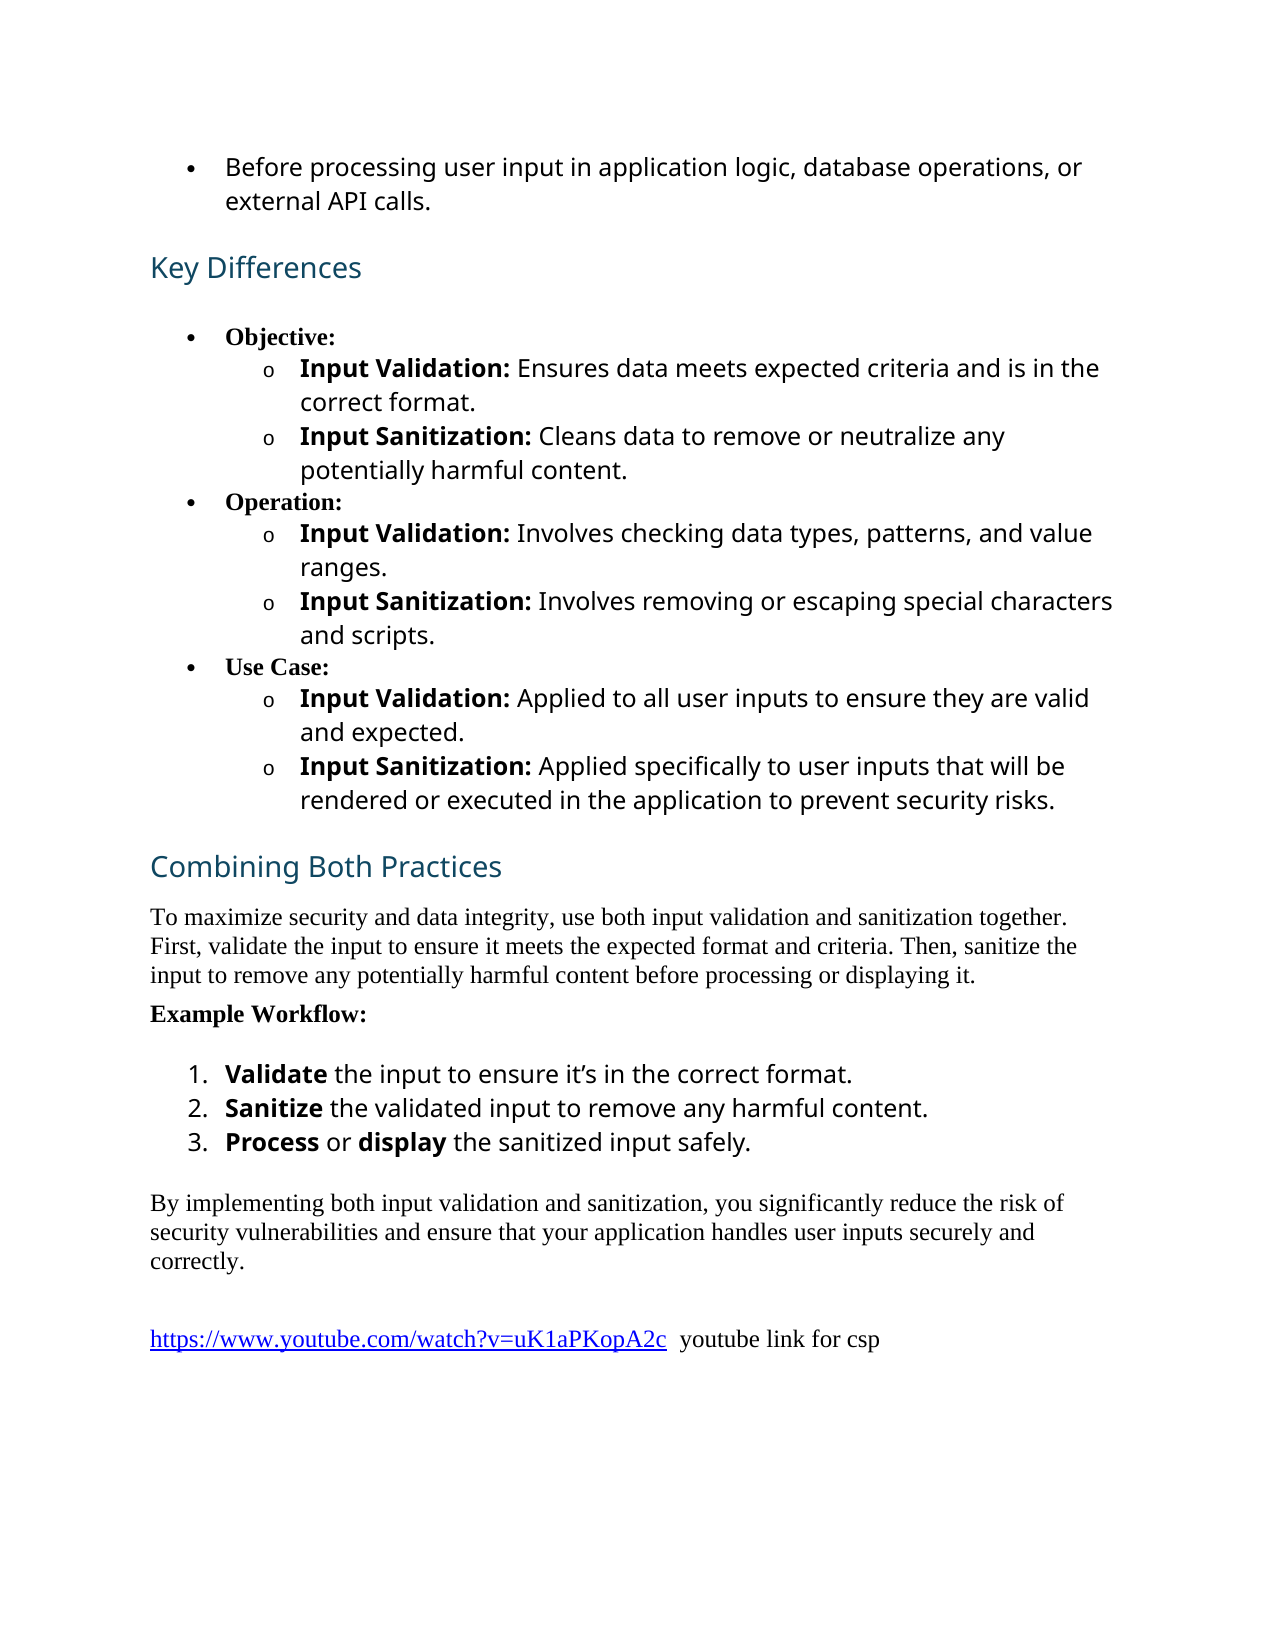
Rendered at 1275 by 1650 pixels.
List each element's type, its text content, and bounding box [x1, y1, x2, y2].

list Input Sanitization: Involves removing or escaping special characters and scripts. [262, 584, 1125, 652]
text To maximize security and data integrity, use both input validation and sanitization together. First, validate the input to ensure it meets the expected format and criteria. Then, sanitize the input to remove any potentially harmful content before processing or displaying it. [150, 902, 1125, 988]
list Operation: [187, 487, 1125, 516]
subtitle Combining Both Practices [150, 846, 1125, 886]
text By implementing both input validation and sanitization, you significantly reduce the risk of security vulnerabilities and ensure that your application handles user inputs securely and correctly. [150, 1188, 1125, 1274]
text https://www.youtube.com/watch?v=uK1aPKopA2c youtube link for csp [150, 1324, 1125, 1353]
list Objective: [187, 322, 1125, 351]
list Use Case: [187, 652, 1125, 681]
list Input Sanitization: Cleans data to remove or neutralize any potentially harmful content. [262, 419, 1125, 487]
subtitle Key Differences [150, 247, 1125, 287]
list Input Validation: Involves checking data types, patterns, and value ranges. [262, 516, 1125, 584]
text Example Workflow: [150, 999, 1125, 1028]
list Input Validation: Ensures data meets expected criteria and is in the correct format. [262, 351, 1125, 419]
list Validate the input to ensure it’s in the correct format. [187, 1057, 1125, 1091]
list Before processing user input in application logic, database operations, or external API calls. [187, 150, 1125, 218]
list Input Validation: Applied to all user inputs to ensure they are valid and expected. [262, 681, 1125, 749]
list Sanitize the validated input to remove any harmful content. [187, 1091, 1125, 1125]
list Input Sanitization: Applied specifically to user inputs that will be rendered or executed in the application to prevent security risks. [262, 749, 1125, 817]
list Process or display the sanitized input safely. [187, 1125, 1125, 1159]
